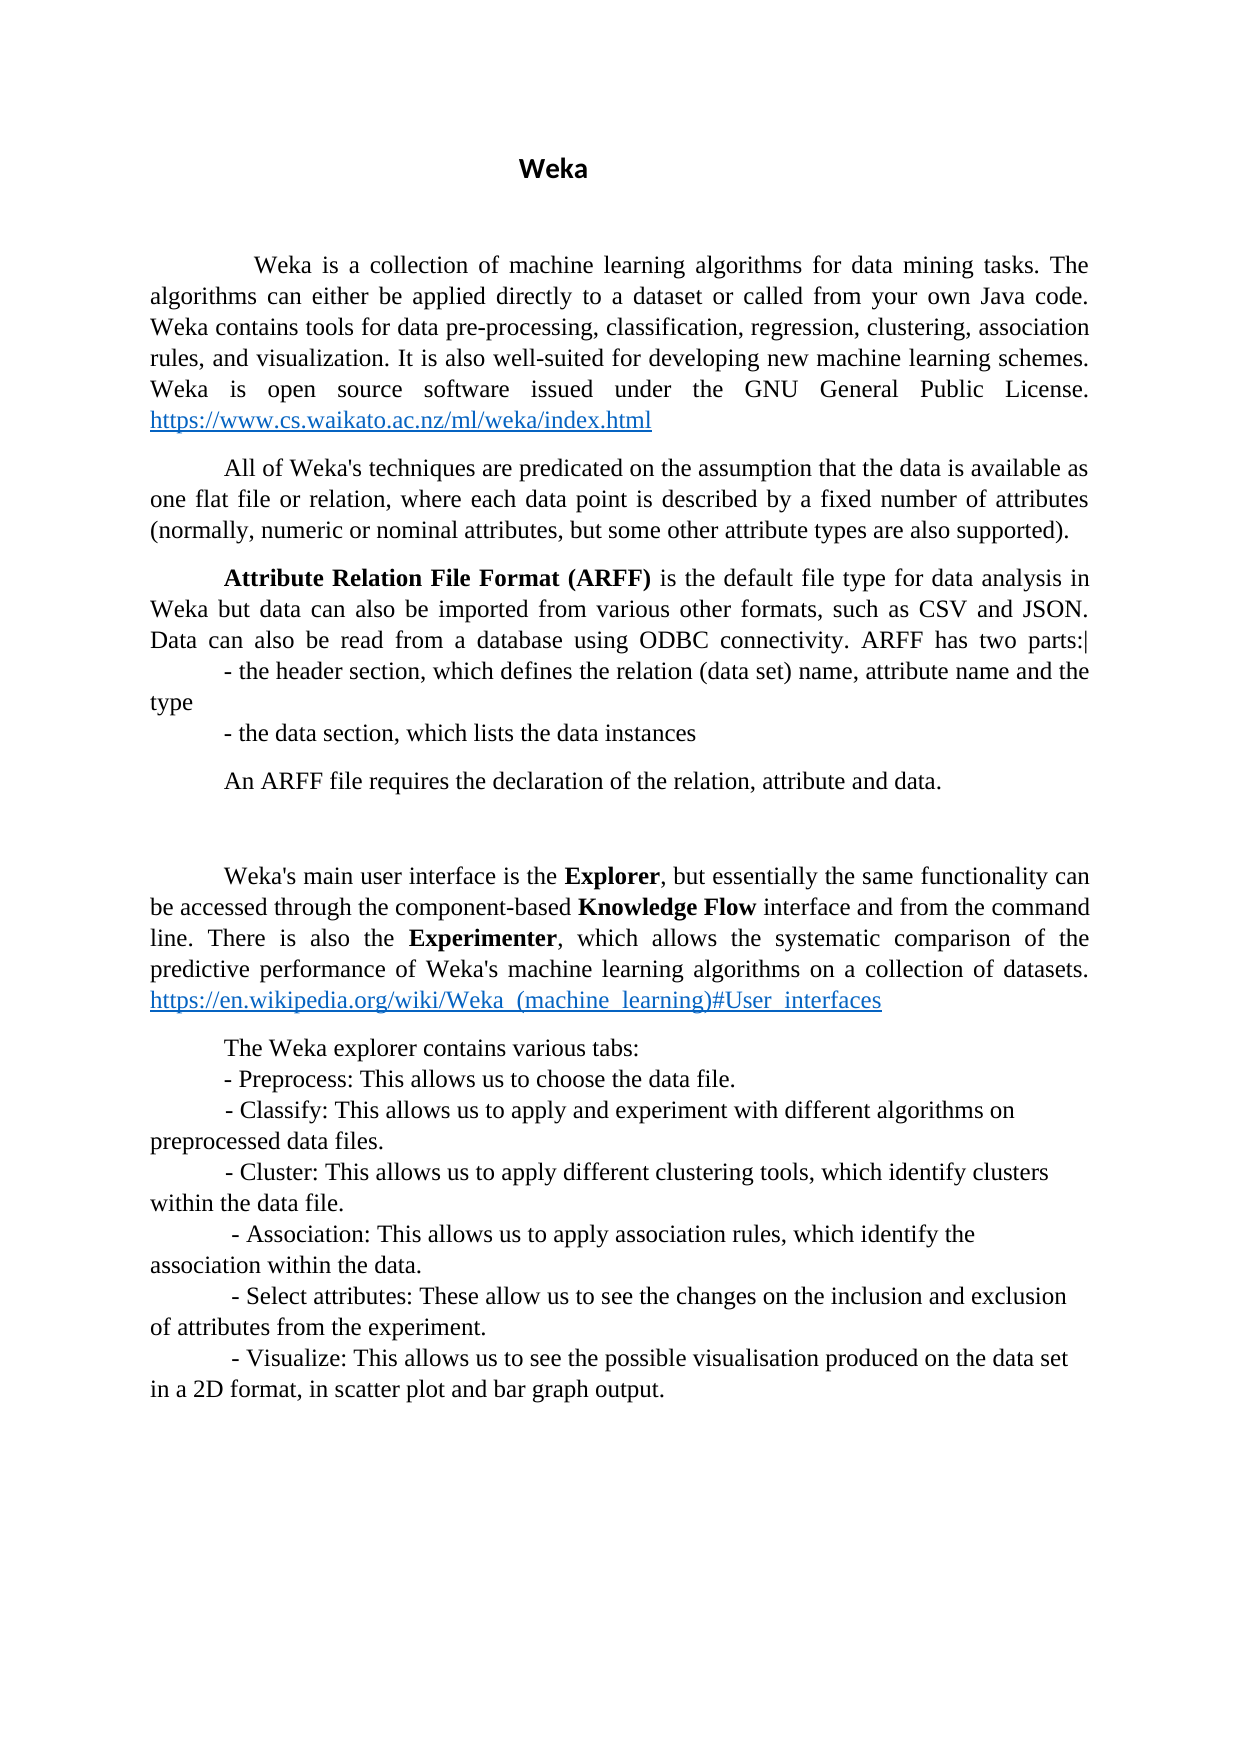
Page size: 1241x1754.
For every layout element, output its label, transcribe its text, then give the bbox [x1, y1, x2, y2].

text Attribute Relation File Format (ARFF) is the default file type for data analysis in Weka but data can also be imported from various other formats, such as CSV and JSON. Data can also be read from a database using ODBC connectivity. ARFF has two parts:| - the header section, which defines the relation (data set) name, attribute name and the type - the data section, which lists the data instances [150, 563, 1090, 747]
text Weka [150, 150, 1090, 186]
text Weka's main user interface is the Explorer, but essentially the same functionality can be accessed through the component-based Knowledge Flow interface and from the command line. There is also the Experimenter, which allows the systematic comparison of the predictive performance of Weka's machine learning algorithms on a collection of datasets. https://en.wikipedia.org/wiki/Weka_(machine_learning)#User_interfaces [150, 861, 1090, 1014]
text An ARFF file requires the declaration of the relation, attribute and data. [150, 766, 1090, 794]
text Weka is a collection of machine learning algorithms for data mining tasks. The algorithms can either be applied directly to a dataset or called from your own Java code. Weka contains tools for data pre-processing, classification, regression, clustering, association rules, and visualization. It is also well-suited for developing new machine learning schemes. Weka is open source software issued under the GNU General Public License. https://www.cs.waikato.ac.nz/ml/weka/index.html [150, 250, 1090, 434]
text All of Weka's techniques are predicated on the assumption that the data is available as one flat file or relation, where each data point is described by a fixed number of attributes (normally, numeric or nominal attributes, but some other attribute types are also supported). [150, 453, 1090, 544]
text The Weka explorer contains various tabs: - Preprocess: This allows us to choose the data file. - Classify: This allows us to apply and experiment with different algorithms on preprocessed data files. - Cluster: This allows us to apply different clustering tools, which identify clusters within the data file. - Association: This allows us to apply association rules, which identify the association within the data. - Select attributes: These allow us to see the changes on the inclusion and exclusion of attributes from the experiment. - Visualize: This allows us to see the possible visualisation produced on the data set in a 2D format, in scatter plot and bar graph output. [150, 1033, 1090, 1403]
